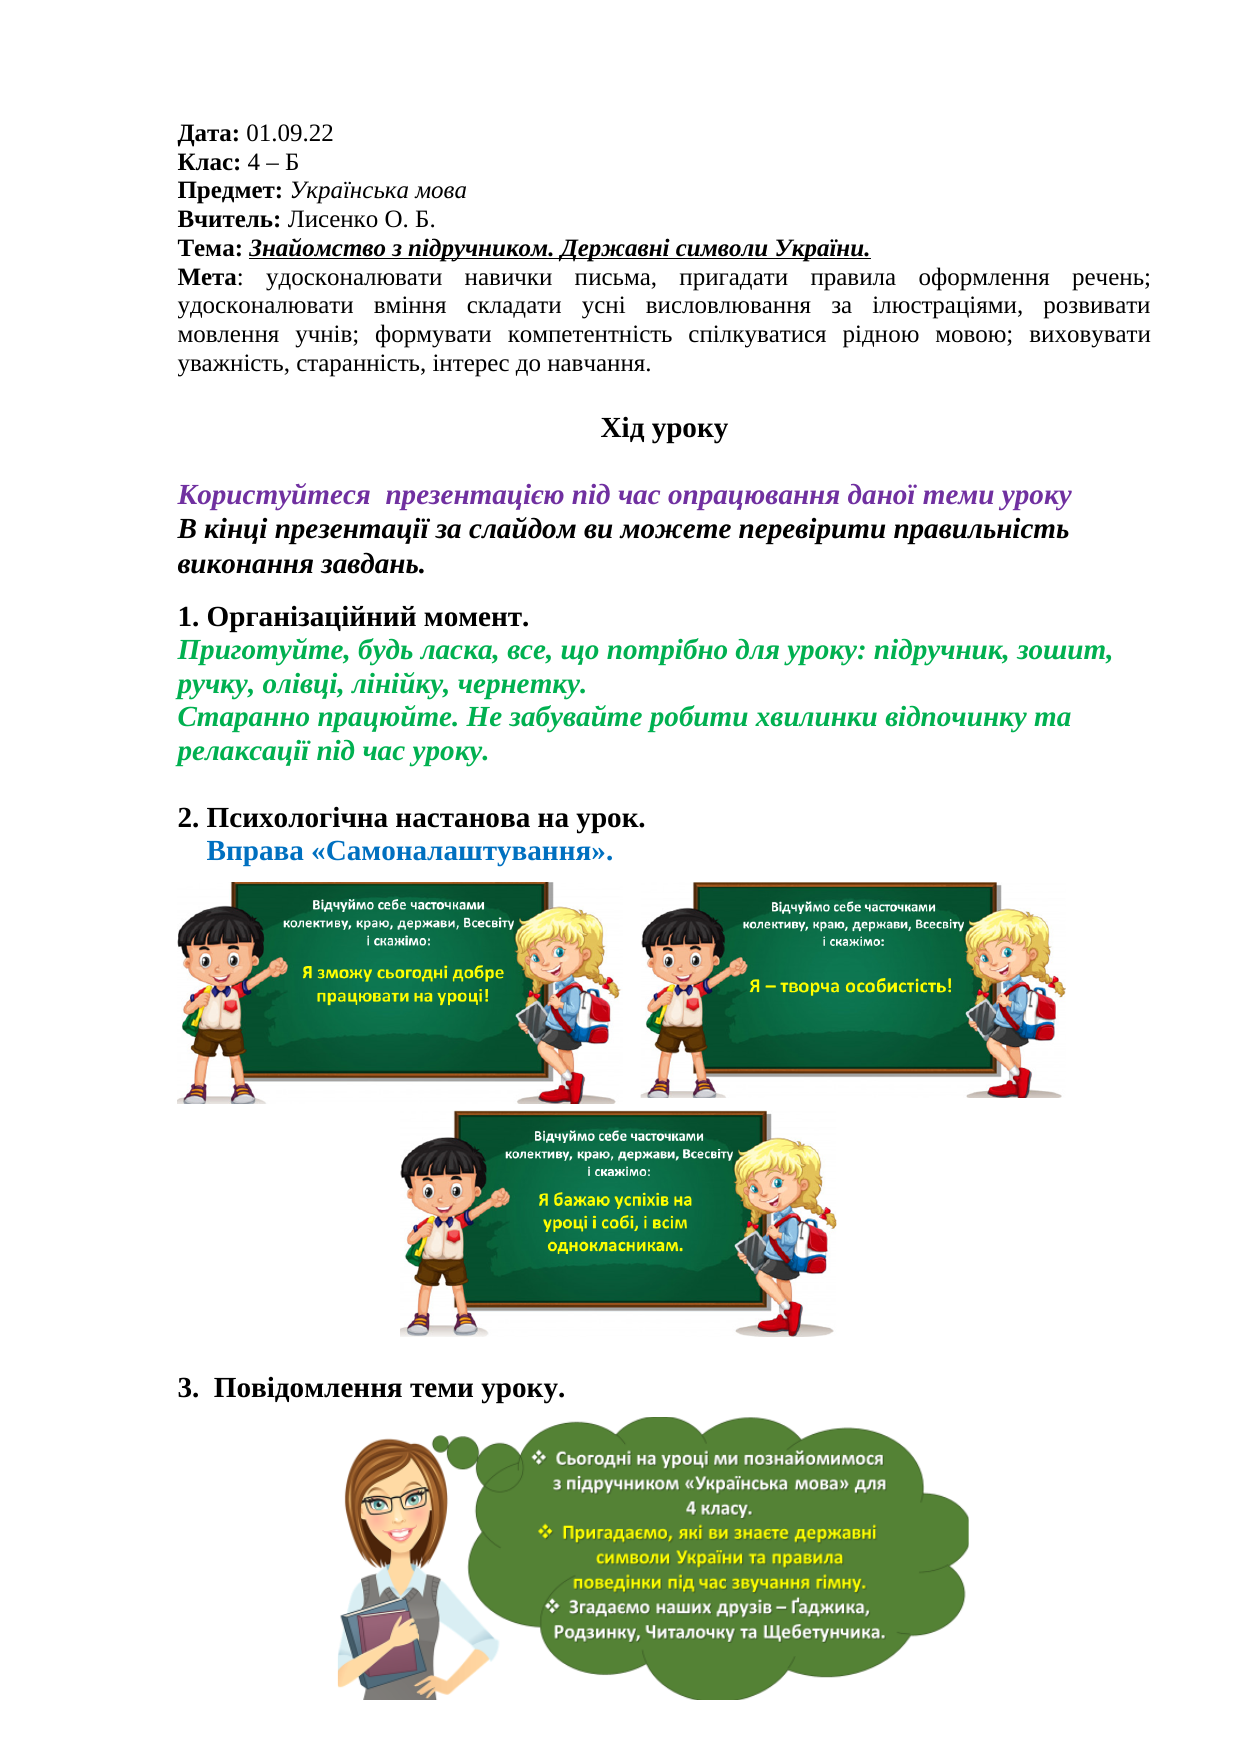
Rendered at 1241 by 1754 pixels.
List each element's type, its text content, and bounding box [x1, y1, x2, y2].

picture [400, 1110, 837, 1337]
text Тема: Знайомство з підручником. Державні символи України. [177, 233, 1152, 262]
picture [337, 1417, 969, 1700]
text Дата: 01.09.22 [177, 118, 1152, 147]
text 3. Повідомлення теми уроку. [177, 1370, 1152, 1404]
text Хід уроку [177, 410, 1152, 444]
text Користуйтеся презентацією під час опрацювання даної теми уроку [177, 477, 1152, 511]
text Мета: удосконалювати навички письма, пригадати правила оформлення речень; удосконалювати вміння складати усні висловлювання за ілюстраціями, розвивати мовлення учнів; формувати компетентність спілкуватися рідною мовою; виховувати уважність, старанність, інтерес до навчання. [177, 262, 1152, 377]
text 1. Організаційний момент. [177, 599, 1152, 632]
text Клас: 4 – Б [177, 147, 1152, 176]
text Вчитель: Лисенко О. Б. [177, 204, 1152, 233]
picture [640, 882, 1067, 1098]
text Вправа «Самоналаштування». [177, 833, 1152, 867]
text Приготуйте, будь ласка, все, що потрібно для уроку: підручник, зошит, ручку, олівці, лінійку, чернетку. [177, 632, 1152, 699]
text В кінці презентації за слайдом ви можете перевірити правильність виконання завдань. [177, 511, 1152, 580]
text 2. Психологічна настанова на урок. [177, 800, 1152, 833]
picture [177, 882, 623, 1104]
text Предмет: Українська мова [177, 176, 1152, 204]
text Старанно працюйте. Не забувайте робити хвилинки відпочинку та релаксації під час уроку. [177, 699, 1152, 766]
